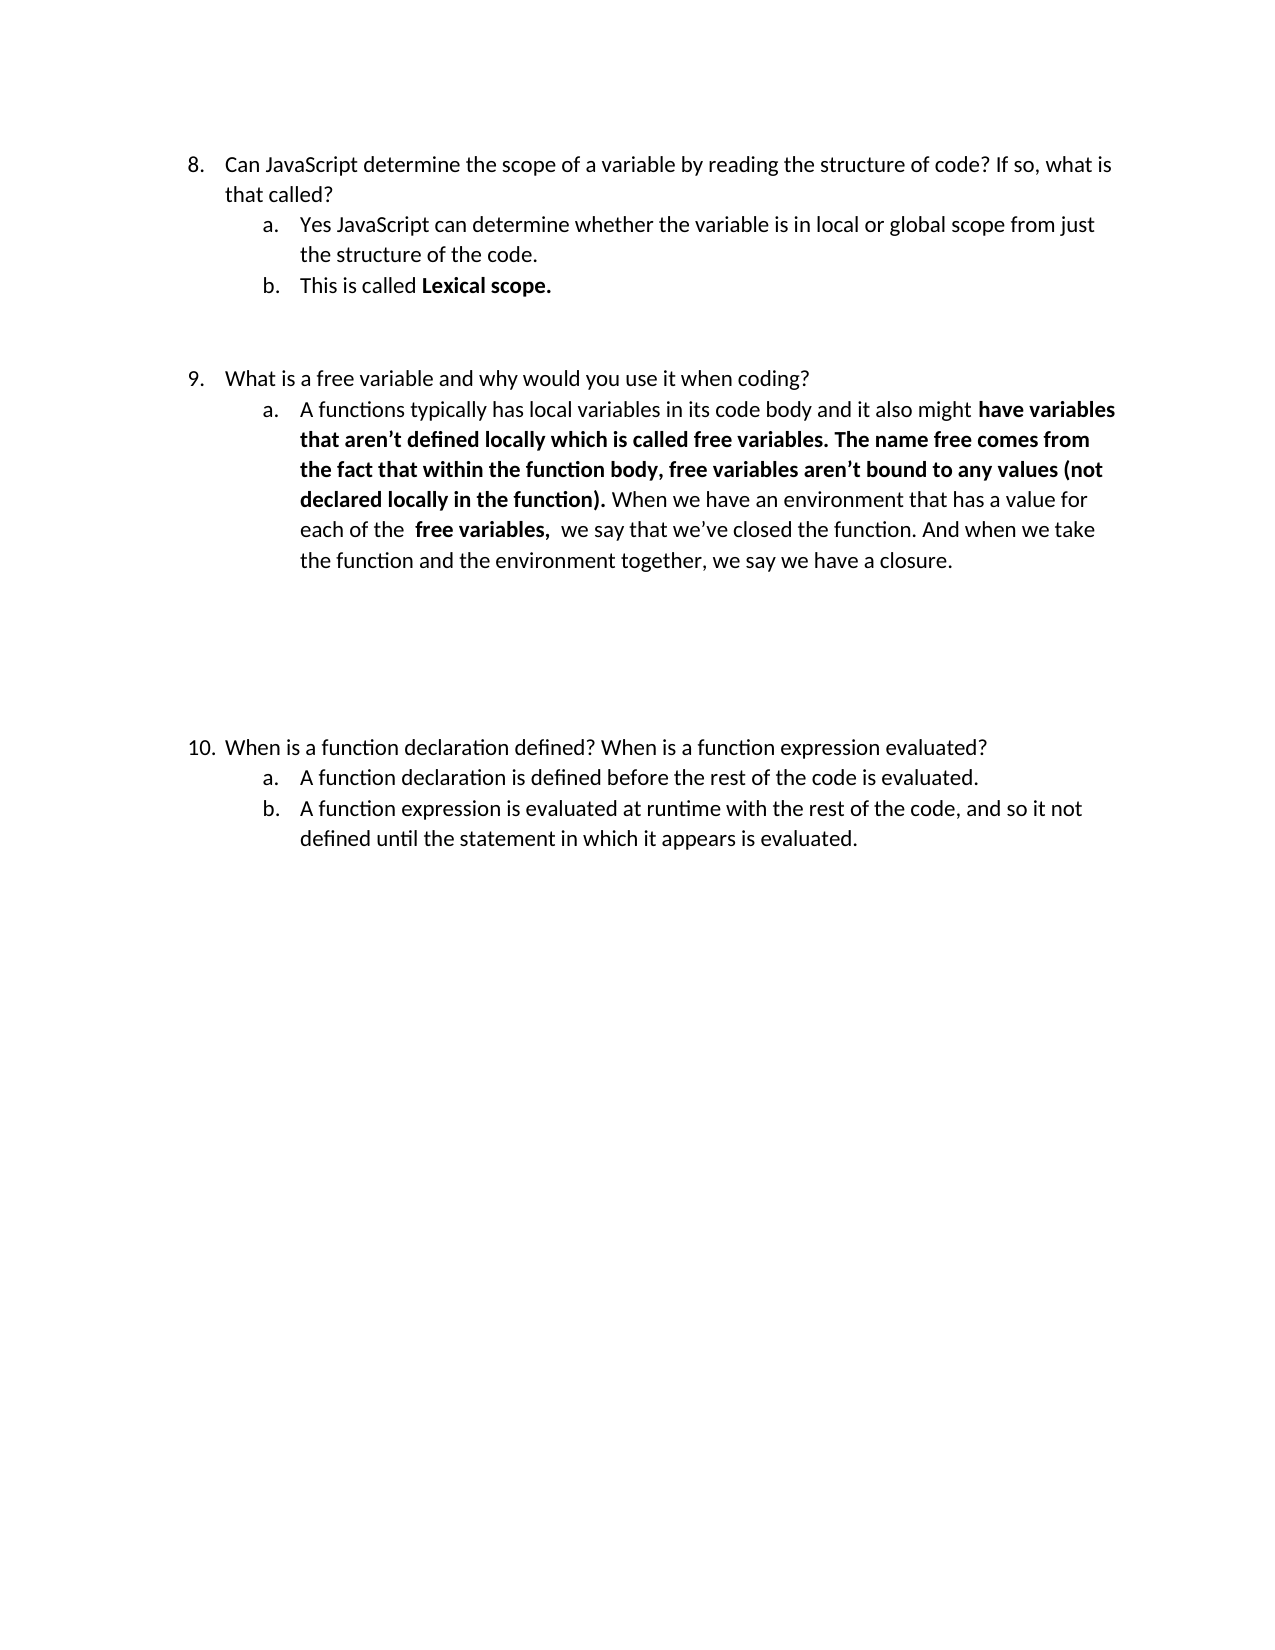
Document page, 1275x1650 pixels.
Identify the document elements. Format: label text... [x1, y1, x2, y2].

list Yes JavaScript can determine whether the variable is in local or global scope from just the structure of the code. [262, 210, 1125, 269]
list A function declaration is defined before the rest of the code is evaluated. [262, 763, 1125, 792]
list This is called Lexical scope. [262, 271, 1125, 299]
list When is a function declaration defined? When is a function expression evaluated? [187, 733, 1125, 761]
list Can JavaScript determine the scope of a variable by reading the structure of code? If so, what is that called? [187, 150, 1125, 208]
list A function expression is evaluated at runtime with the rest of the code, and so it not defined until the statement in which it appears is evaluated. [262, 794, 1125, 852]
list What is a free variable and why would you use it when coding? [187, 364, 1125, 393]
list A functions typically has local variables in its code body and it also might have variables that aren’t defined locally which is called free variables. The name free comes from the fact that within the function body, free variables aren’t bound to any values (not declared locally in the function). When we have an environment that has a value for each of the free variables, we say that we’ve closed the function. And when we take the function and the environment together, we say we have a closure. [262, 395, 1125, 574]
